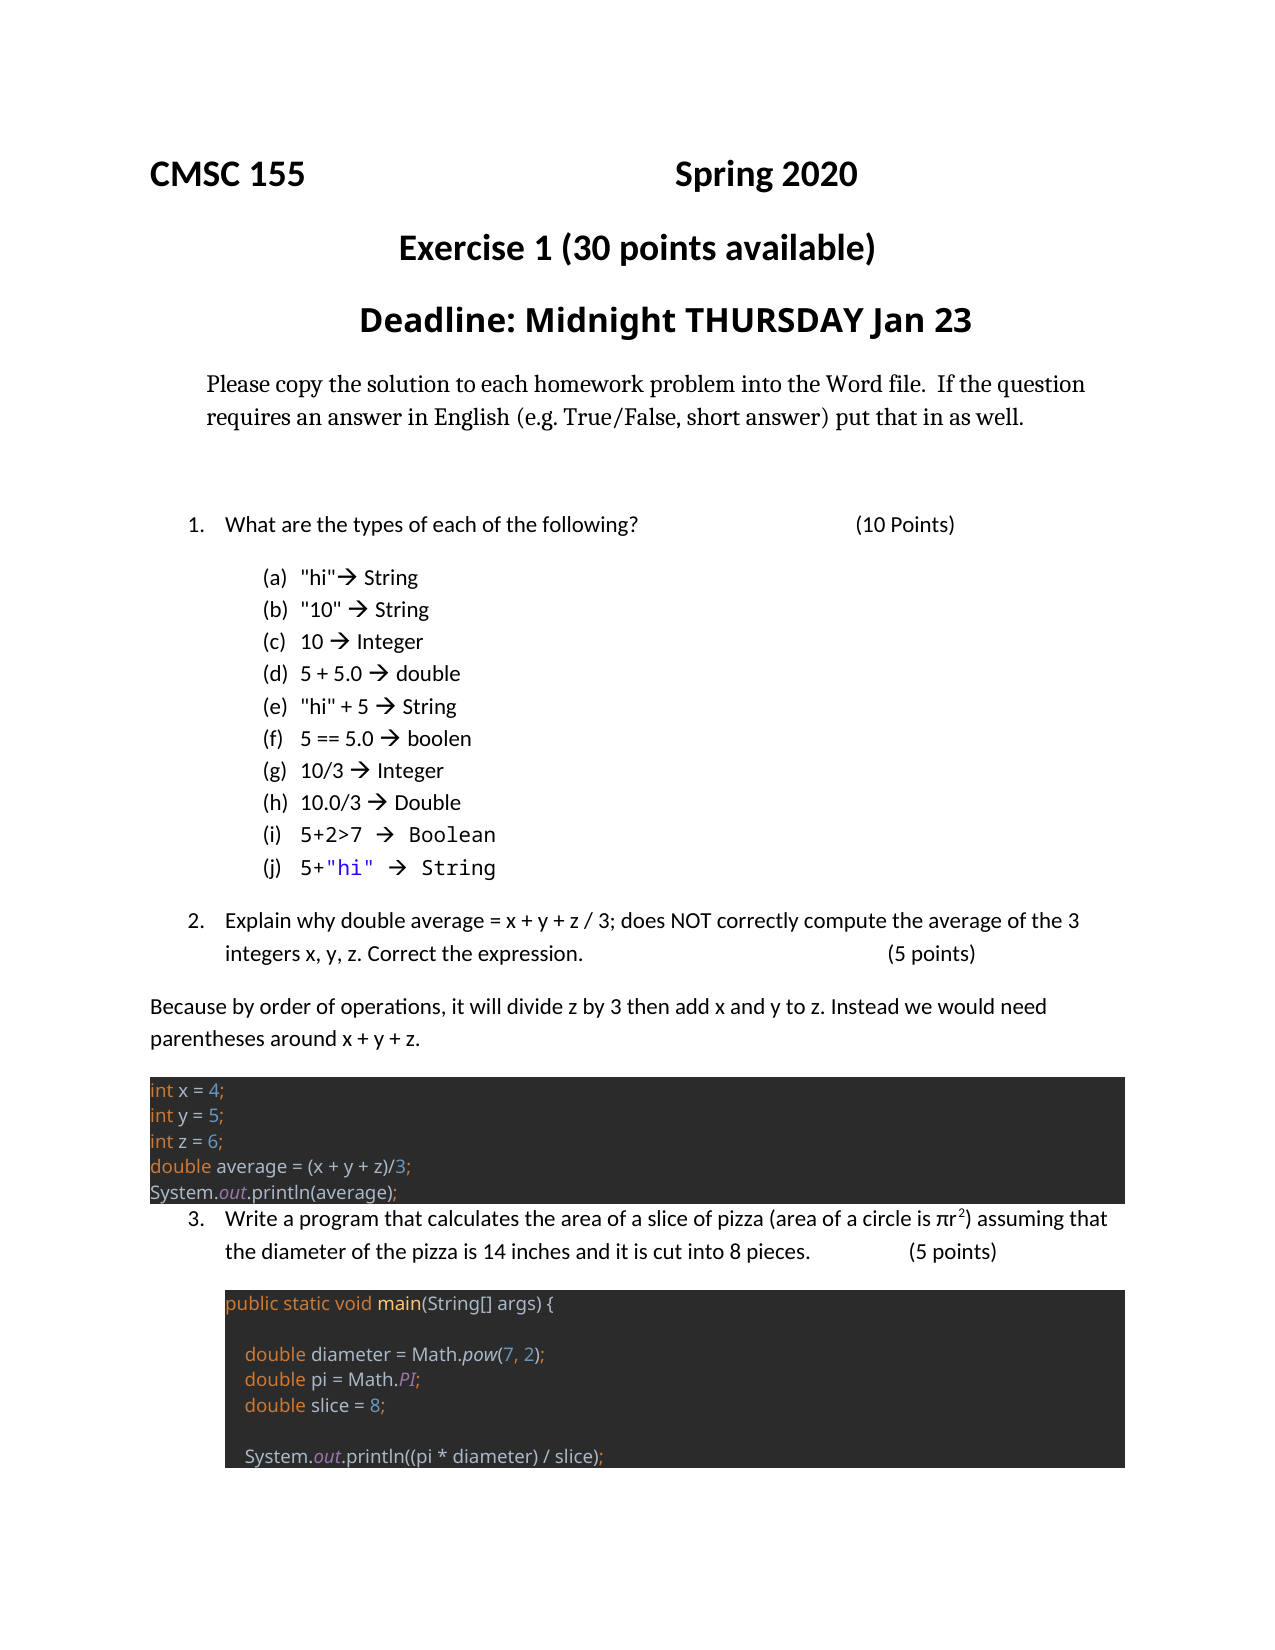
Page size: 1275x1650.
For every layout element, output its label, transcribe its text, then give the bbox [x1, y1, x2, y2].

list 10 Integer [262, 627, 1125, 655]
list 10/3 Integer [262, 756, 1125, 784]
list public static void main(String[] args) { double diameter = Math.pow(7, 2); double pi = Math.PI; double slice = 8; System.out.println((pi * diameter) / slice); [225, 1290, 1125, 1468]
list Explain why double average = x + y + z / 3; does NOT correctly compute the average of the 3 integers x, y, z. Correct the expression. (5 points) [187, 907, 1125, 967]
list Write a program that calculates the area of a slice of pizza (area of a circle is πr2) assuming that the diameter of the pizza is 14 inches and it is cut into 8 pieces. (5 points) [187, 1204, 1125, 1265]
text int x = 4; int y = 5; int z = 6; double average = (x + y + z)/3; System.out.println(average); [150, 1077, 1125, 1204]
list 5+"hi" String [262, 853, 1125, 882]
list 10.0/3 Double [262, 788, 1125, 816]
text Deadline: Midnight THURSDAY Jan 23 [206, 297, 1125, 342]
list "hi" + 5 String [262, 692, 1125, 720]
list 5 + 5.0 double [262, 659, 1125, 688]
list "10" String [262, 595, 1125, 623]
list "hi" String [262, 563, 1125, 591]
list 5 == 5.0 boolen [262, 724, 1125, 752]
list What are the types of each of the following? (10 Points) [187, 510, 1125, 538]
text Please copy the solution to each homework problem into the Word file. If the question requires an answer in English (e.g. True/False, short answer) put that in as well. [206, 370, 1125, 432]
text CMSC 155 Spring 2020 [150, 150, 1125, 196]
text Because by order of operations, it will divide z by 3 then add x and y to z. Instead we would need parentheses around x + y + z. [150, 992, 1125, 1052]
text Exercise 1 (30 points available) [150, 223, 1125, 269]
list 5+2>7 Boolean [262, 821, 1125, 849]
